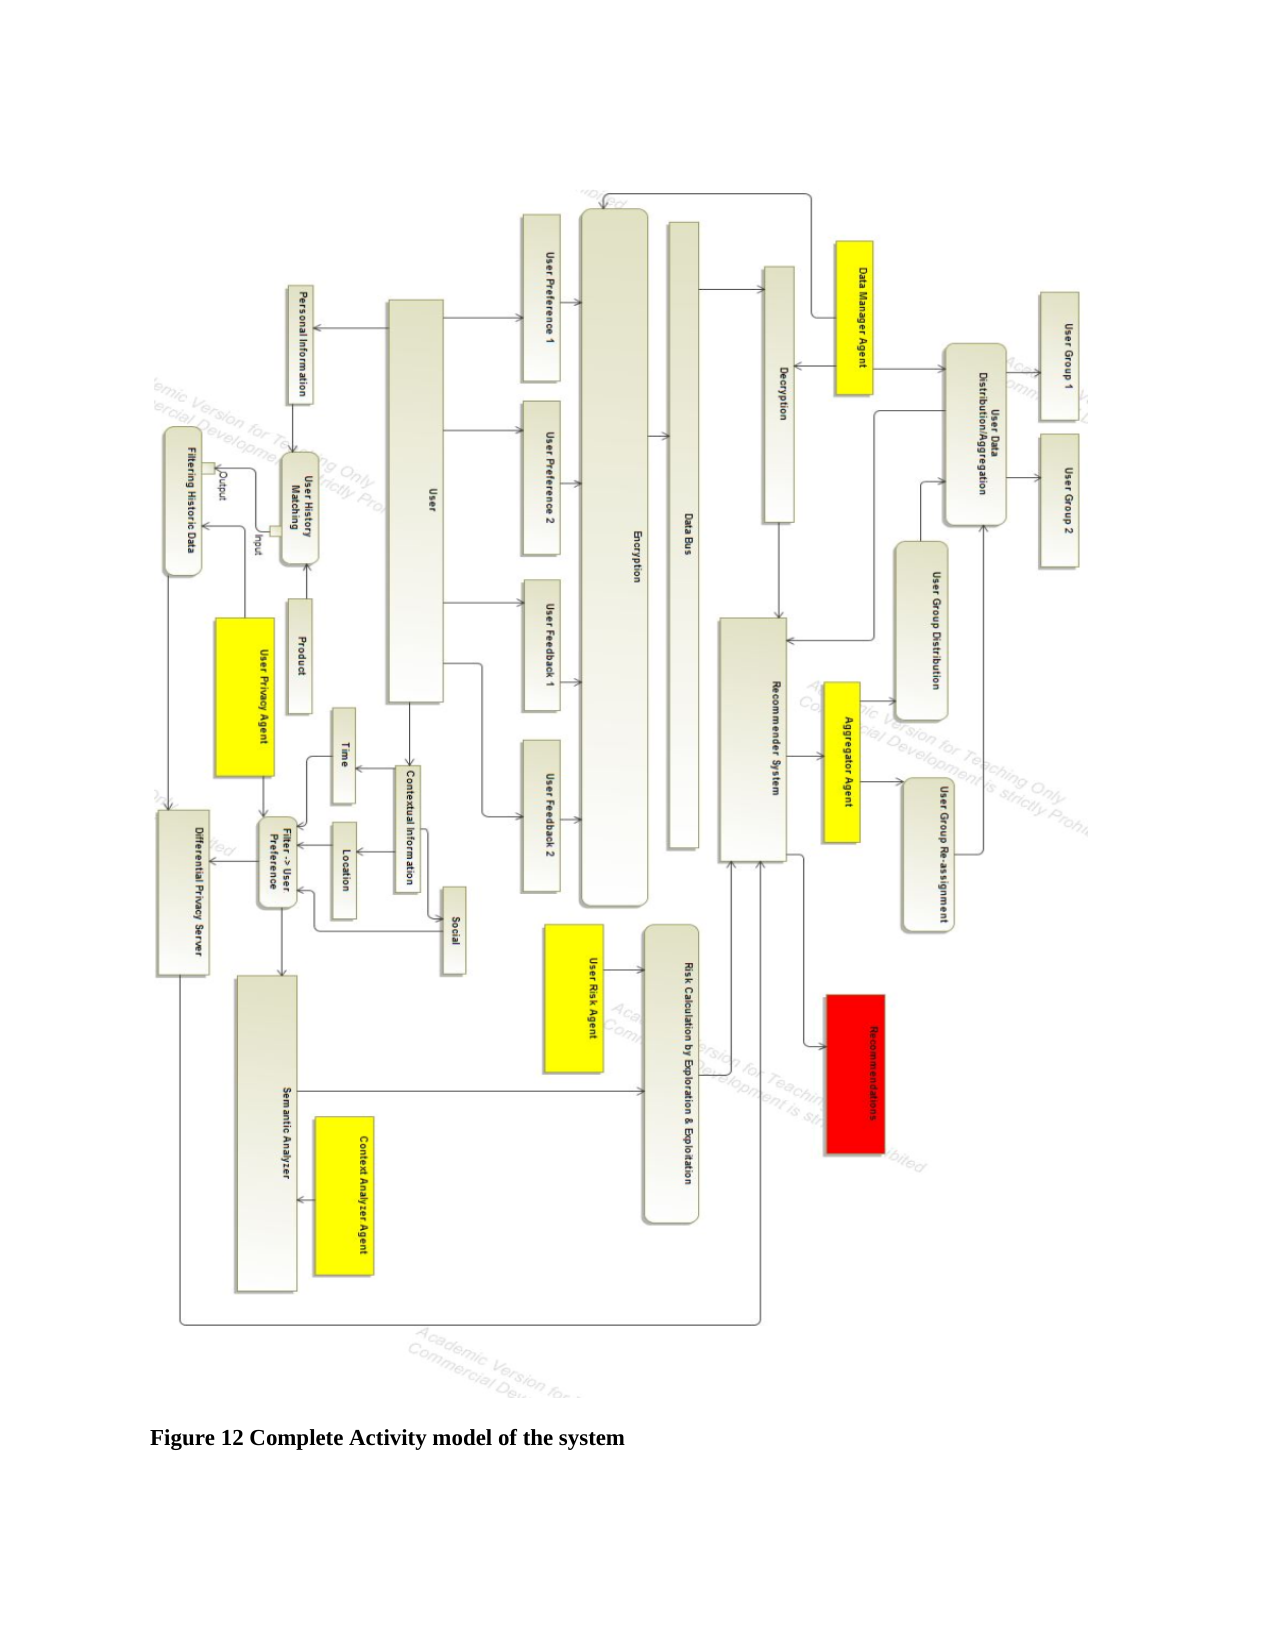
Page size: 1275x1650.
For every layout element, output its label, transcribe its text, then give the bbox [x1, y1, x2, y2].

text Figure 12 Complete Activity model of the system [150, 1424, 1087, 1451]
picture [155, 191, 1087, 1397]
